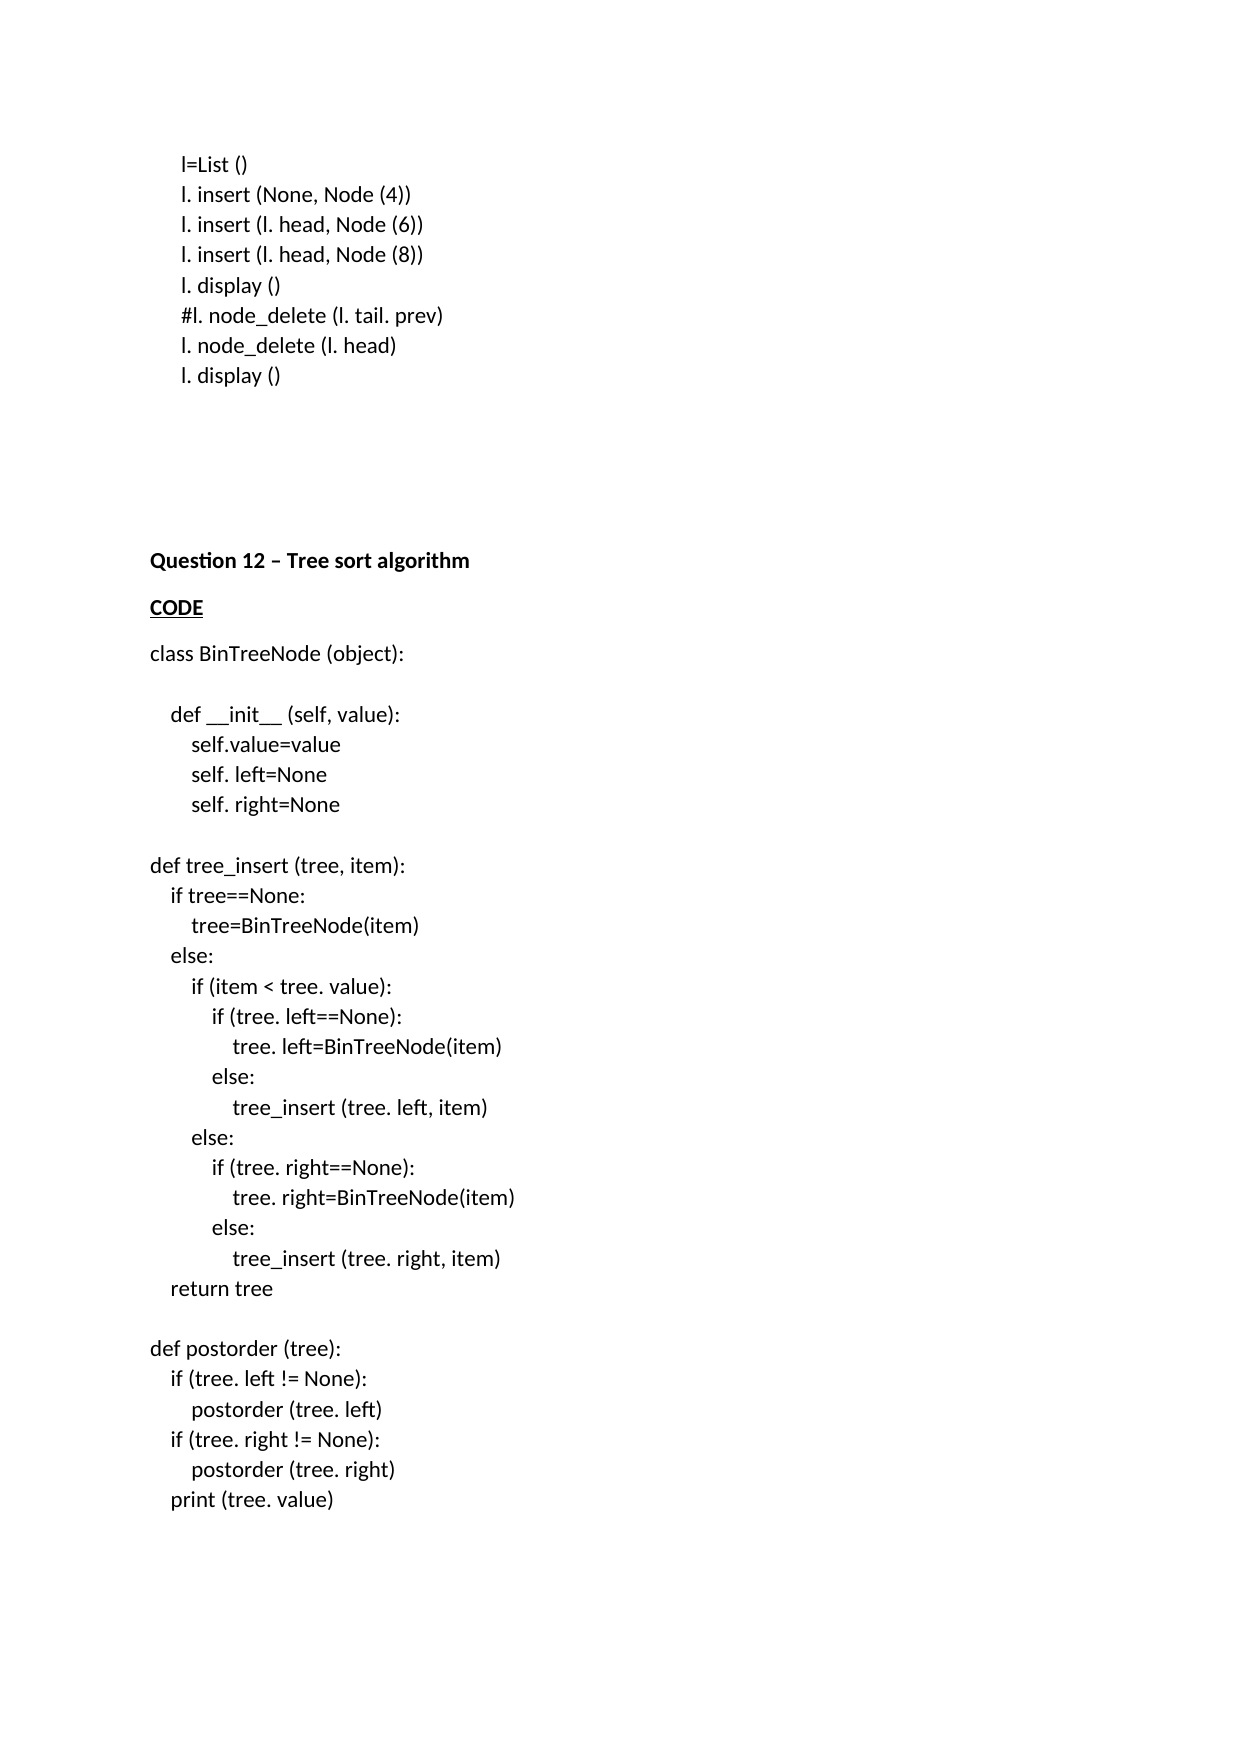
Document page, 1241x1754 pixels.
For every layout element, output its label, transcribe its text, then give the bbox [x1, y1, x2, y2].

text l=List () [150, 150, 1090, 178]
text if (tree. right==None): [150, 1153, 1090, 1181]
text if (item < tree. value): [150, 972, 1090, 1000]
text l. insert (None, Node (4)) [150, 180, 1090, 208]
text tree_insert (tree. left, item) [150, 1093, 1090, 1121]
text class BinTreeNode (object): [150, 639, 1090, 668]
text postorder (tree. left) [150, 1395, 1090, 1423]
text else: [150, 942, 1090, 970]
text l. display () [150, 271, 1090, 299]
text l. display () [150, 361, 1090, 389]
text def postorder (tree): [150, 1334, 1090, 1362]
text Question 12 – Tree sort algorithm [150, 546, 1090, 574]
text l. insert (l. head, Node (6)) [150, 210, 1090, 238]
text def tree_insert (tree, item): [150, 851, 1090, 879]
text else: [150, 1123, 1090, 1151]
text self. right=None [150, 791, 1090, 819]
text CODE [150, 593, 1090, 621]
text print (tree. value) [150, 1485, 1090, 1513]
text tree=BinTreeNode(item) [150, 911, 1090, 939]
text tree. left=BinTreeNode(item) [150, 1032, 1090, 1060]
text l. insert (l. head, Node (8)) [150, 241, 1090, 269]
text #l. node_delete (l. tail. prev) [150, 301, 1090, 329]
text tree. right=BinTreeNode(item) [150, 1183, 1090, 1211]
text postorder (tree. right) [150, 1455, 1090, 1483]
text if (tree. right != None): [150, 1425, 1090, 1453]
text return tree [150, 1274, 1090, 1302]
text else: [150, 1213, 1090, 1242]
text tree_insert (tree. right, item) [150, 1244, 1090, 1272]
text self.value=value [150, 730, 1090, 758]
text else: [150, 1062, 1090, 1091]
text if tree==None: [150, 881, 1090, 909]
text def __init__ (self, value): [150, 700, 1090, 728]
text self. left=None [150, 760, 1090, 788]
text if (tree. left != None): [150, 1364, 1090, 1393]
text l. node_delete (l. head) [150, 331, 1090, 359]
text if (tree. left==None): [150, 1002, 1090, 1030]
